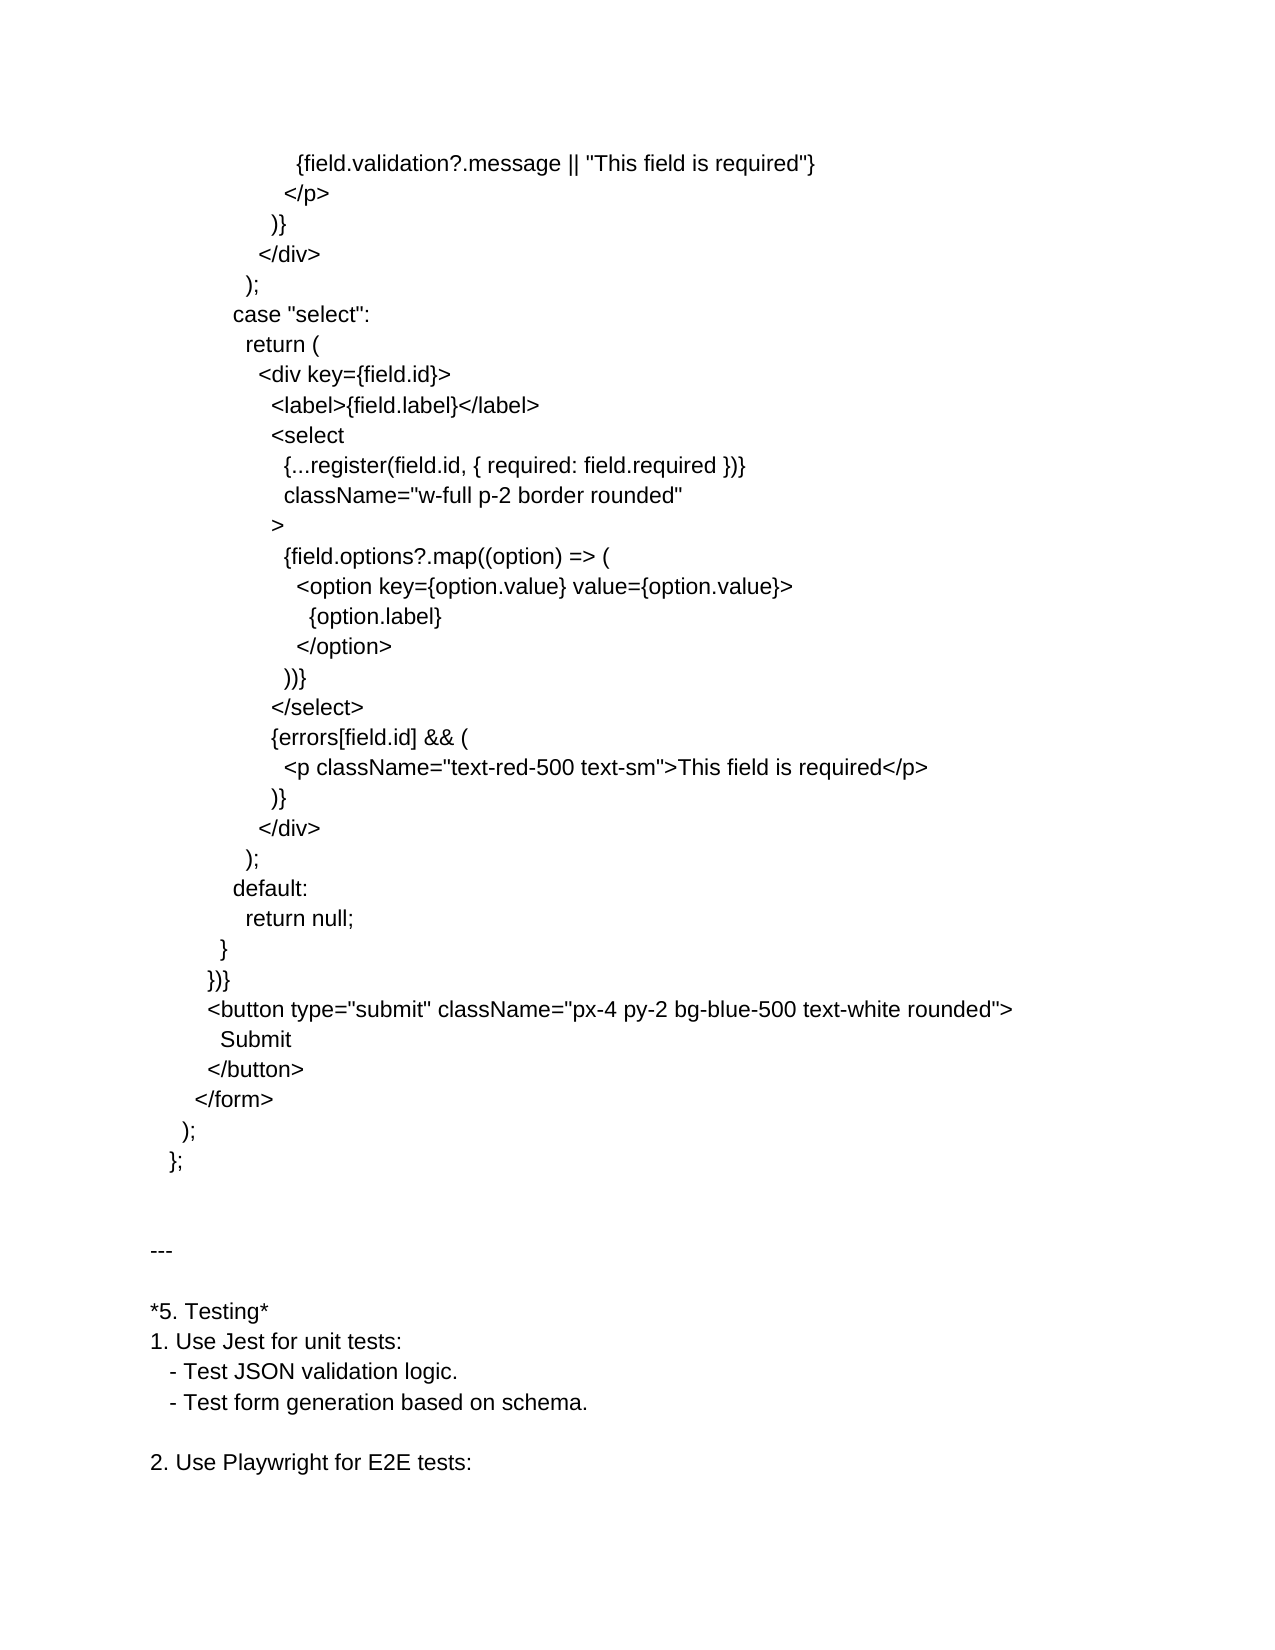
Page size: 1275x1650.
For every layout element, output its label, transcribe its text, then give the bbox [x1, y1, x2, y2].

text } [150, 935, 1125, 962]
text }; [150, 1147, 1125, 1173]
text ))} [150, 663, 1125, 690]
text return ( [150, 331, 1125, 358]
text ); [150, 1117, 1125, 1143]
text </option> [150, 633, 1125, 660]
text )} [150, 210, 1125, 237]
text })} [150, 966, 1125, 992]
text {field.options?.map((option) => ( [150, 543, 1125, 569]
text --- [150, 1237, 1125, 1264]
text {...register(field.id, { required: field.required })} [150, 452, 1125, 478]
text ); [150, 271, 1125, 297]
text className="w-full p-2 border rounded" [150, 482, 1125, 509]
text {errors[field.id] && ( [150, 724, 1125, 750]
text </p> [150, 180, 1125, 207]
text <label>{field.label}</label> [150, 392, 1125, 418]
text </div> [150, 814, 1125, 841]
text - Test form generation based on schema. [150, 1388, 1125, 1415]
text Submit [150, 1026, 1125, 1052]
text {field.validation?.message || "This field is required"} [150, 150, 1125, 176]
text <p className="text-red-500 text-sm">This field is required</p> [150, 754, 1125, 781]
text *5. Testing* [150, 1298, 1125, 1324]
text </form> [150, 1086, 1125, 1113]
text ); [150, 845, 1125, 871]
text 2. Use Playwright for E2E tests: [150, 1449, 1125, 1475]
text - Test JSON validation logic. [150, 1358, 1125, 1385]
text <div key={field.id}> [150, 361, 1125, 388]
text <select [150, 422, 1125, 448]
text 1. Use Jest for unit tests: [150, 1328, 1125, 1354]
text return null; [150, 905, 1125, 932]
text {option.label} [150, 603, 1125, 629]
text )} [150, 784, 1125, 811]
text case "select": [150, 301, 1125, 327]
text </select> [150, 694, 1125, 720]
text <button type="submit" className="px-4 py-2 bg-blue-500 text-white rounded"> [150, 996, 1125, 1022]
text > [150, 512, 1125, 539]
text </button> [150, 1056, 1125, 1083]
text </div> [150, 241, 1125, 267]
text <option key={option.value} value={option.value}> [150, 573, 1125, 599]
text default: [150, 875, 1125, 901]
